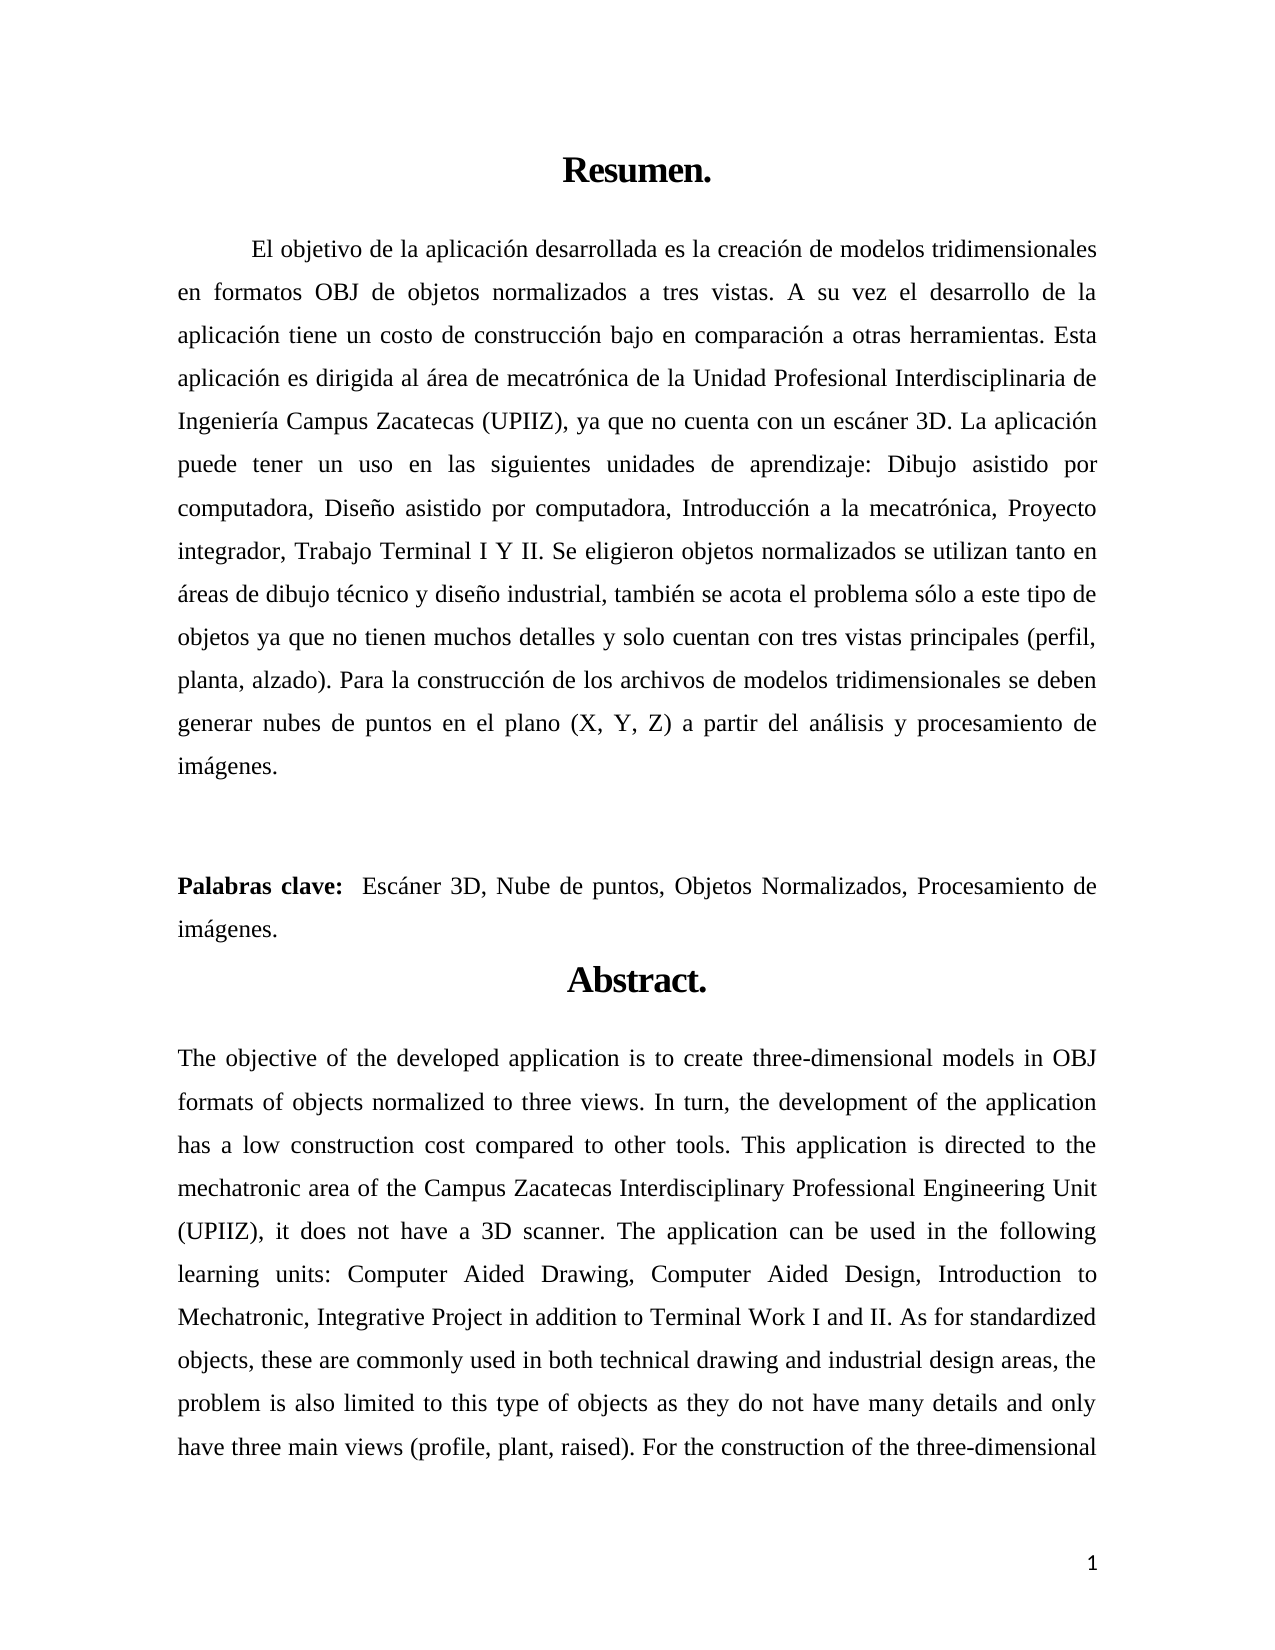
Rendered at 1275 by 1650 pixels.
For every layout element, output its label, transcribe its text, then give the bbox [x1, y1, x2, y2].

text El objetivo de la aplicación desarrollada es la creación de modelos tridimensionales en formatos OBJ de objetos normalizados a tres vistas. A su vez el desarrollo de la aplicación tiene un costo de construcción bajo en comparación a otras herramientas. Esta aplicación es dirigida al área de mecatrónica de la Unidad Profesional Interdisciplinaria de Ingeniería Campus Zacatecas (UPIIZ), ya que no cuenta con un escáner 3D. La aplicación puede tener un uso en las siguientes unidades de aprendizaje: Dibujo asistido por computadora, Diseño asistido por computadora, Introducción a la mecatrónica, Proyecto integrador, Trabajo Terminal I Y II. Se eligieron objetos normalizados se utilizan tanto en áreas de dibujo técnico y diseño industrial, también se acota el problema sólo a este tipo de objetos ya que no tienen muchos detalles y solo cuentan con tres vistas principales (perfil, planta, alzado). Para la construcción de los archivos de modelos tridimensionales se deben generar nubes de puntos en el plano (X, Y, Z) a partir del análisis y procesamiento de imágenes. [177, 234, 1098, 780]
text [177, 1043, 1098, 1460]
title Resumen. [177, 148, 1098, 191]
title Abstract. [177, 957, 1098, 1000]
text Palabras clave: Escáner 3D, Nube de puntos, Objetos Normalizados, Procesamiento de imágenes. [177, 871, 1098, 943]
